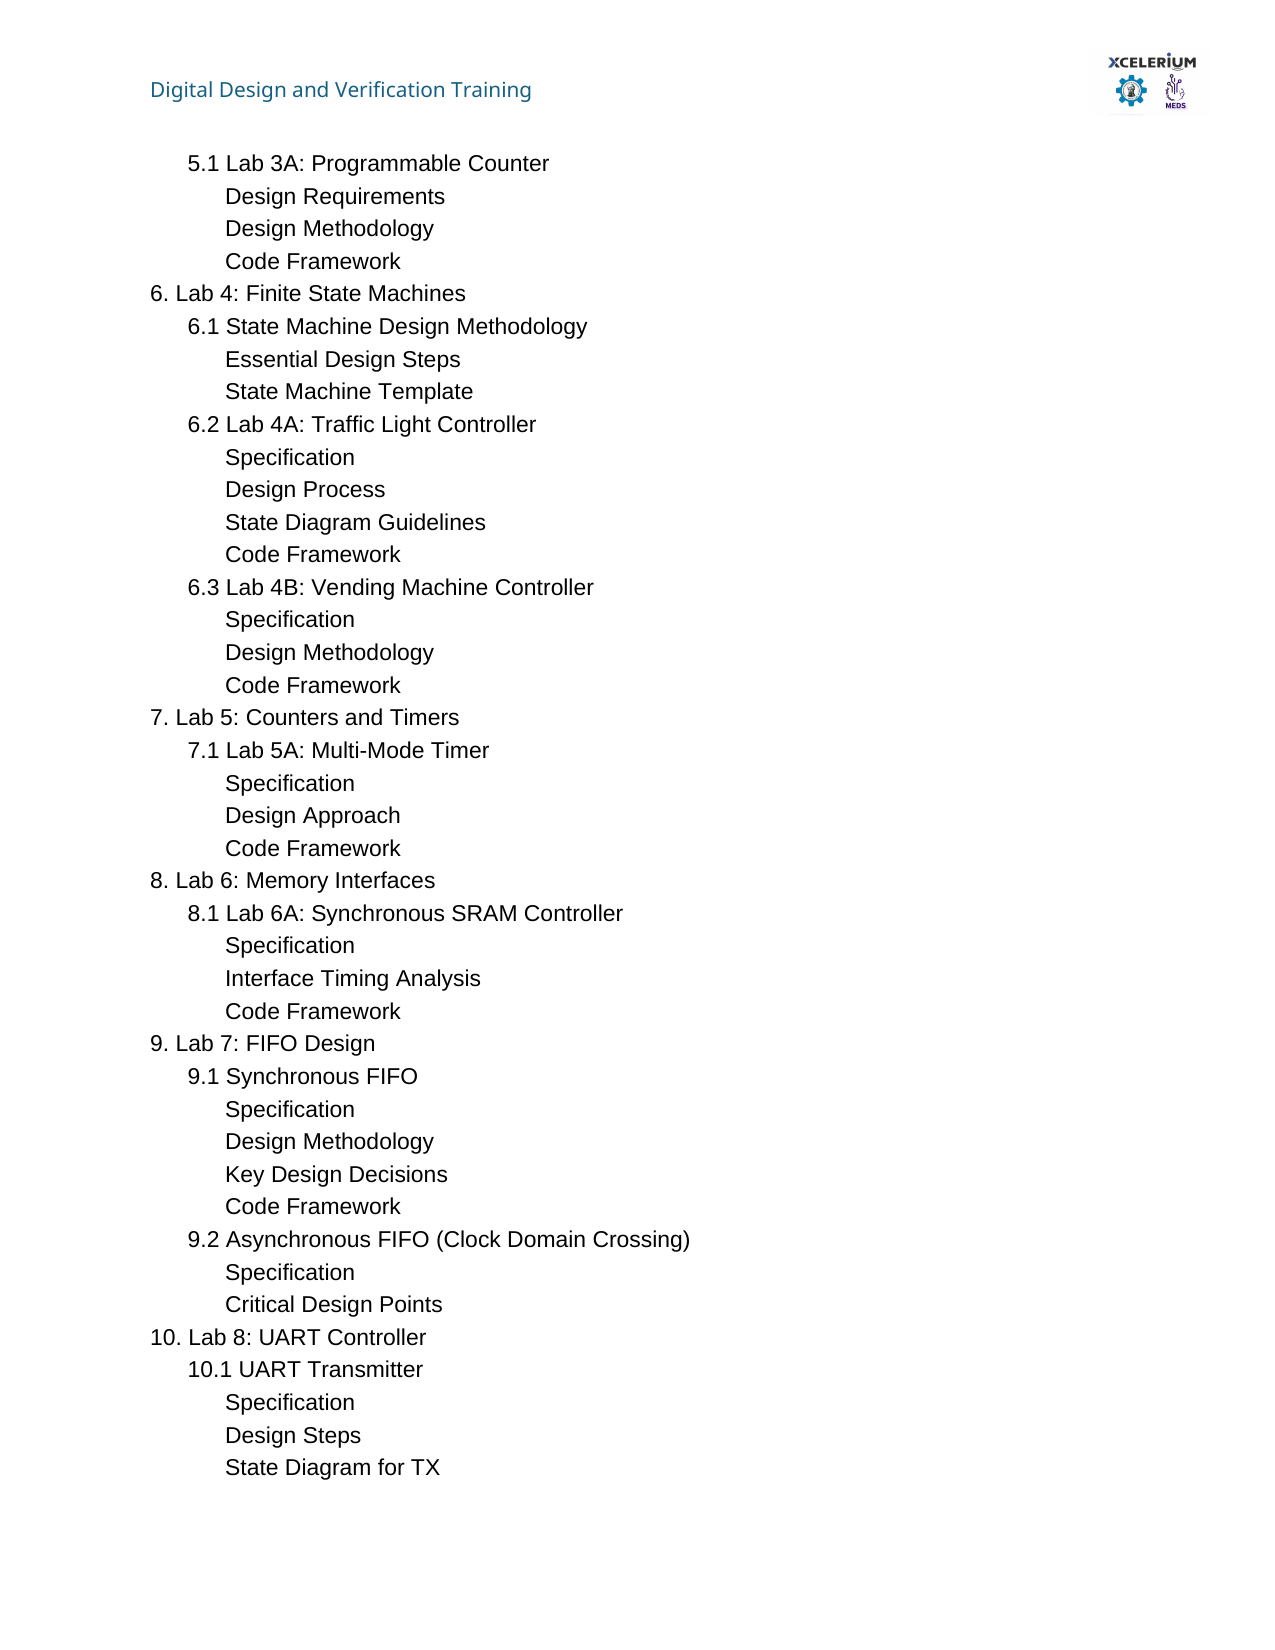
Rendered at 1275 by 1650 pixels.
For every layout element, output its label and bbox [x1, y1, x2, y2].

picture [1088, 46, 1211, 117]
